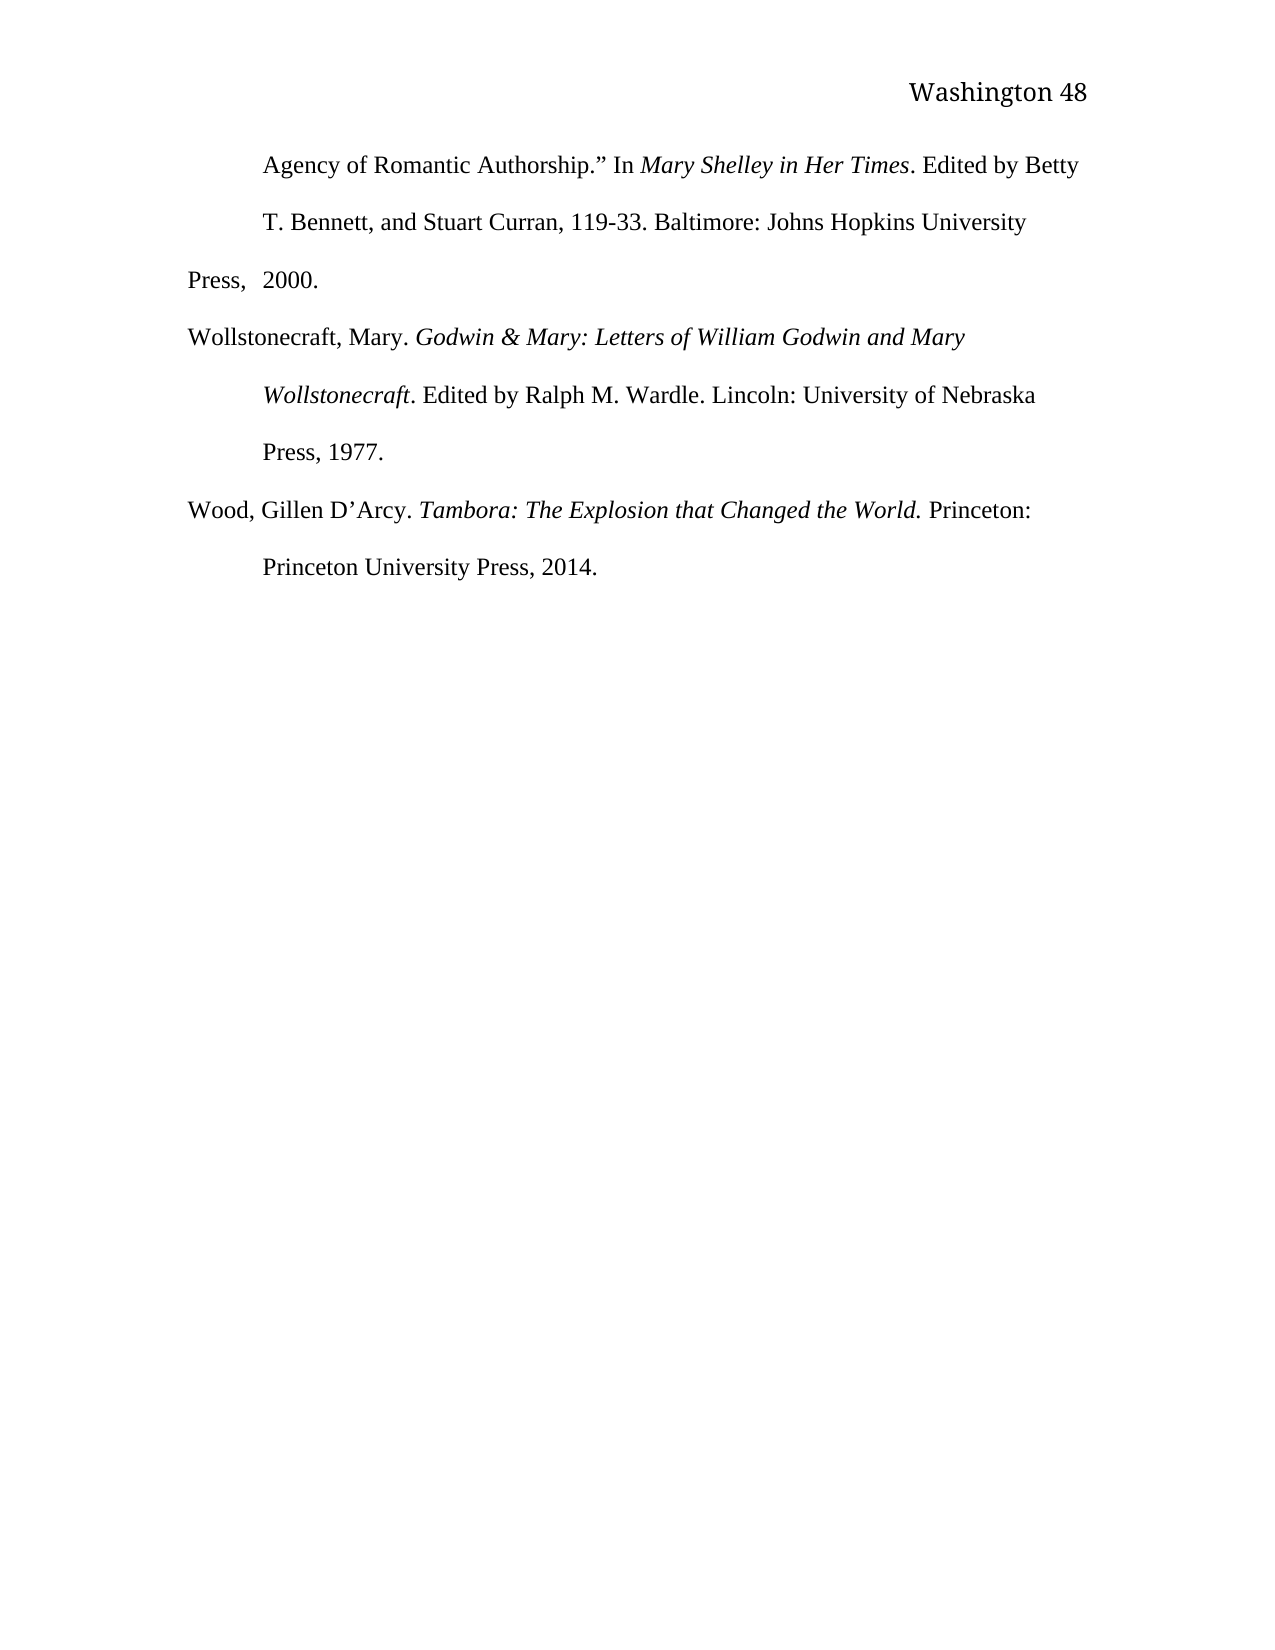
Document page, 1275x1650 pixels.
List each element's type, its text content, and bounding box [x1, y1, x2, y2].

text Wood, Gillen D’Arcy. Tambora: The Explosion that Changed the World. Princeton: Princeton University Press, 2014. [187, 495, 1087, 581]
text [187, 150, 1087, 294]
text Wollstonecraft, Mary. Godwin & Mary: Letters of William Godwin and Mary Wollstonecraft. Edited by Ralph M. Wardle. Lincoln: University of Nebraska Press, 1977. [187, 322, 1087, 466]
